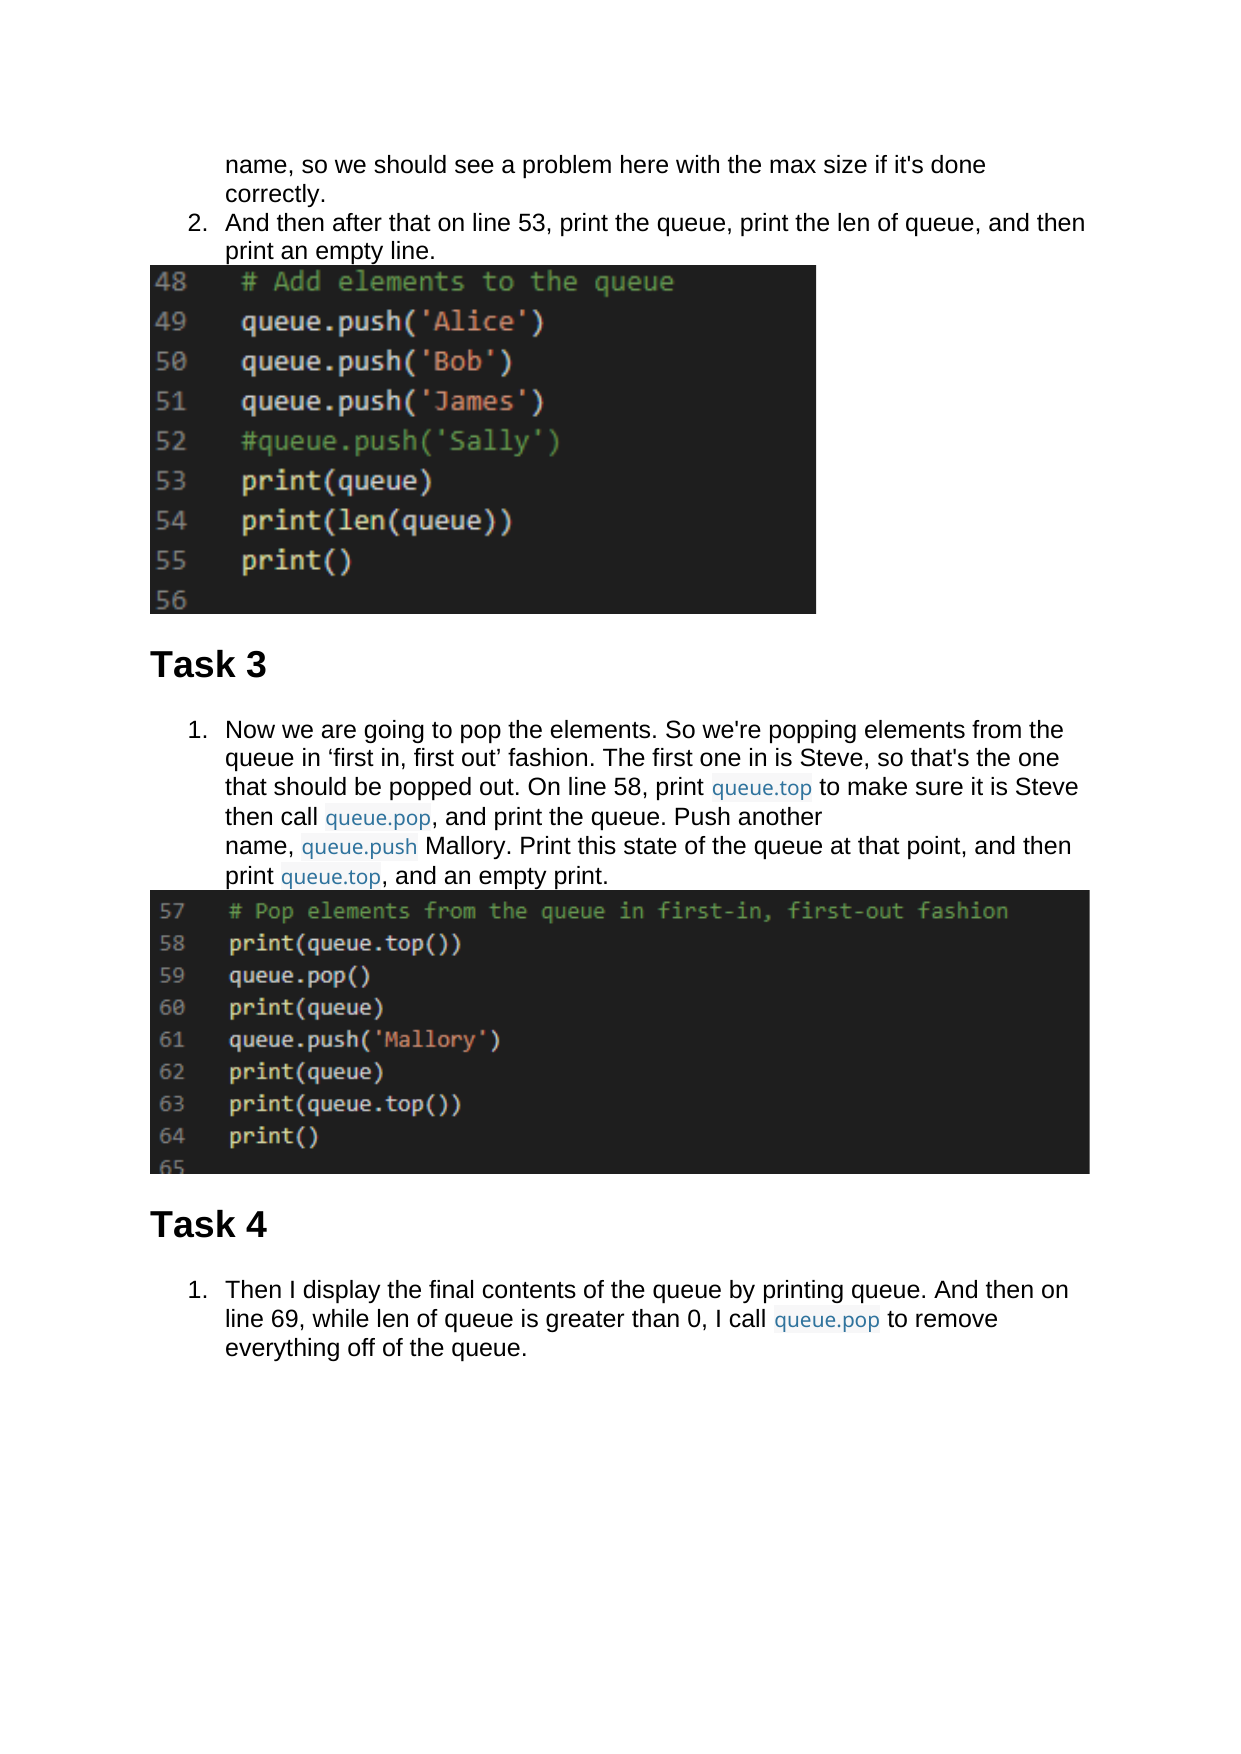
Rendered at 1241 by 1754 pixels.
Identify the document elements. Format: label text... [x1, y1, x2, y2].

picture [150, 890, 1090, 1174]
list Then I display the final contents of the queue by printing queue. And then on line 69, while len of queue is greater than 0, I call queue.pop to remove everything off of the queue. [187, 1275, 1090, 1362]
subtitle Task 4 [150, 1203, 1090, 1246]
list Now we are going to pop the elements. So we're popping elements from the queue in ‘first in, first out’ fashion. The first one in is Steve, so that's the one that should be popped out. On line 58, print queue.top to make sure it is Steve then call queue.pop, and print the queue. Push another name, queue.push Mallory. Print this state of the queue at that point, and then print queue.top, and an empty print. [187, 714, 1090, 890]
list And then after that on line 53, print the queue, print the len of queue, and then print an empty line. [187, 207, 1090, 265]
subtitle Task 3 [150, 642, 1090, 685]
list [187, 150, 1090, 207]
picture [150, 265, 817, 614]
